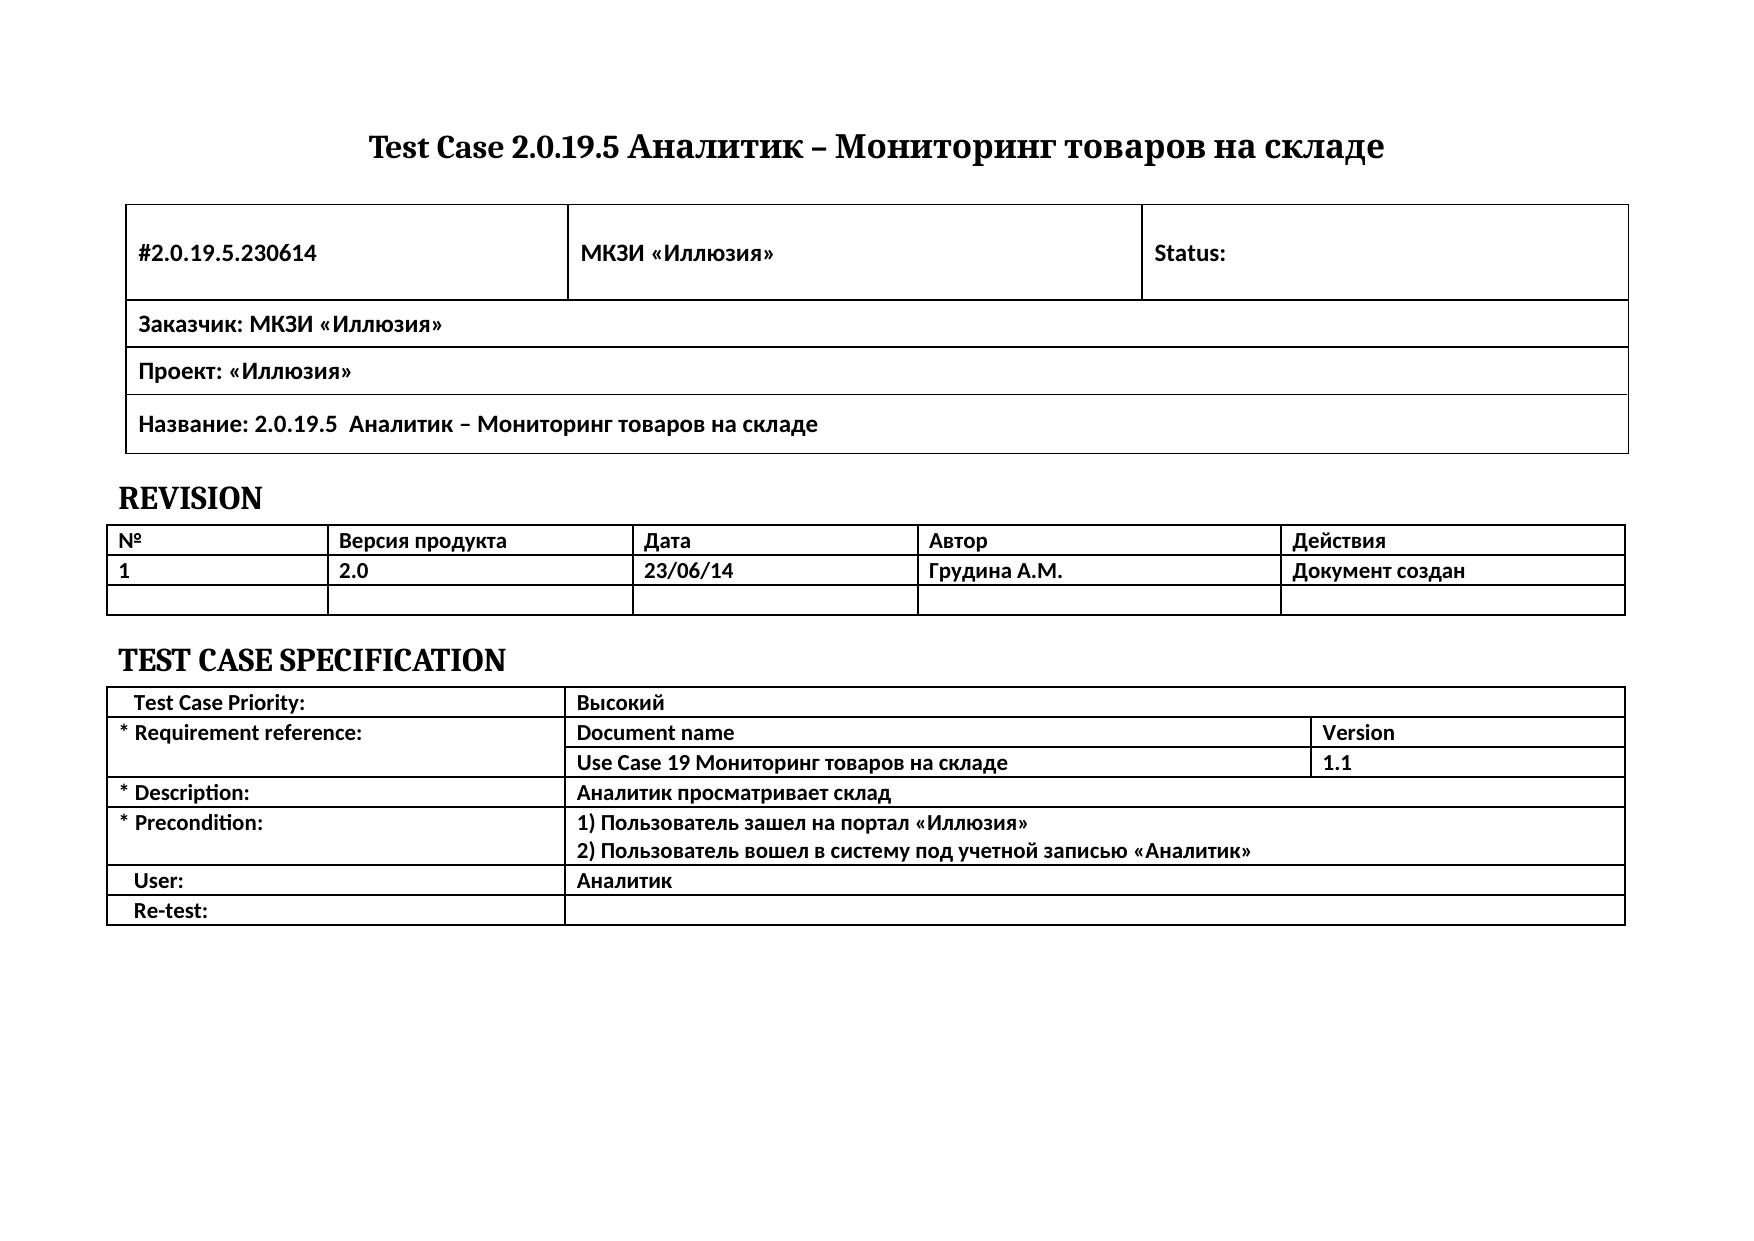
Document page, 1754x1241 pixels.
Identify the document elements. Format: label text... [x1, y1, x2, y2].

table_cell 2.0 [329, 556, 632, 584]
table_cell Use Case 19 Мониторинг товаров на складе [566, 748, 1310, 776]
table_cell 23/06/14 [634, 556, 917, 584]
table_header Автор [919, 526, 1280, 554]
table_header Действия [1282, 526, 1624, 554]
table_header Status: [1143, 205, 1628, 299]
table_cell * Precondition: [108, 808, 564, 864]
table_cell Document name [566, 718, 1310, 746]
table_cell [919, 586, 1280, 614]
table_header Версия продукта [329, 526, 632, 554]
table_cell [566, 896, 1624, 924]
table_cell User: [108, 866, 564, 894]
table_cell Грудина А.М. [919, 556, 1280, 584]
table_cell Version [1312, 718, 1624, 746]
table_cell 1 [108, 556, 327, 584]
table_cell [634, 586, 917, 614]
table_cell Проект: «Иллюзия» [127, 348, 1628, 393]
table_cell [108, 586, 327, 614]
table_header Test Case Priority: [108, 688, 564, 716]
table_cell Re-test: [108, 896, 564, 924]
table_cell * Requirement reference: [108, 718, 564, 776]
table_cell [1282, 586, 1624, 614]
table_cell [329, 586, 632, 614]
table_header МКЗИ «Иллюзия» [569, 205, 1141, 299]
table_cell Аналитик просматривает склад [566, 778, 1624, 806]
table_header Дата [634, 526, 917, 554]
table_cell 1) Пользователь зашел на портал «Иллюзия» 2) Пользователь вошел в систему под учетной записью «Аналитик» [566, 808, 1624, 864]
table_cell Название: 2.0.19.5 Аналитик – Мониторинг товаров на складе [127, 394, 1628, 452]
table_cell 1.1 [1312, 748, 1624, 776]
subtitle TEST CASE SPECIFICATION [118, 641, 1636, 679]
table_cell Документ создан [1282, 556, 1624, 584]
table_cell Заказчик: МКЗИ «Иллюзия» [127, 301, 1628, 346]
subtitle REVISION [118, 479, 1636, 517]
table_header Высокий [566, 688, 1624, 716]
title Test Case 2.0.19.5 Аналитик – Мониторинг товаров на складе [118, 128, 1636, 167]
table_header № [108, 526, 327, 554]
table_cell * Description: [108, 778, 564, 806]
table_cell Аналитик [566, 866, 1624, 894]
table_header #2.0.19.5.230614 [127, 205, 567, 299]
